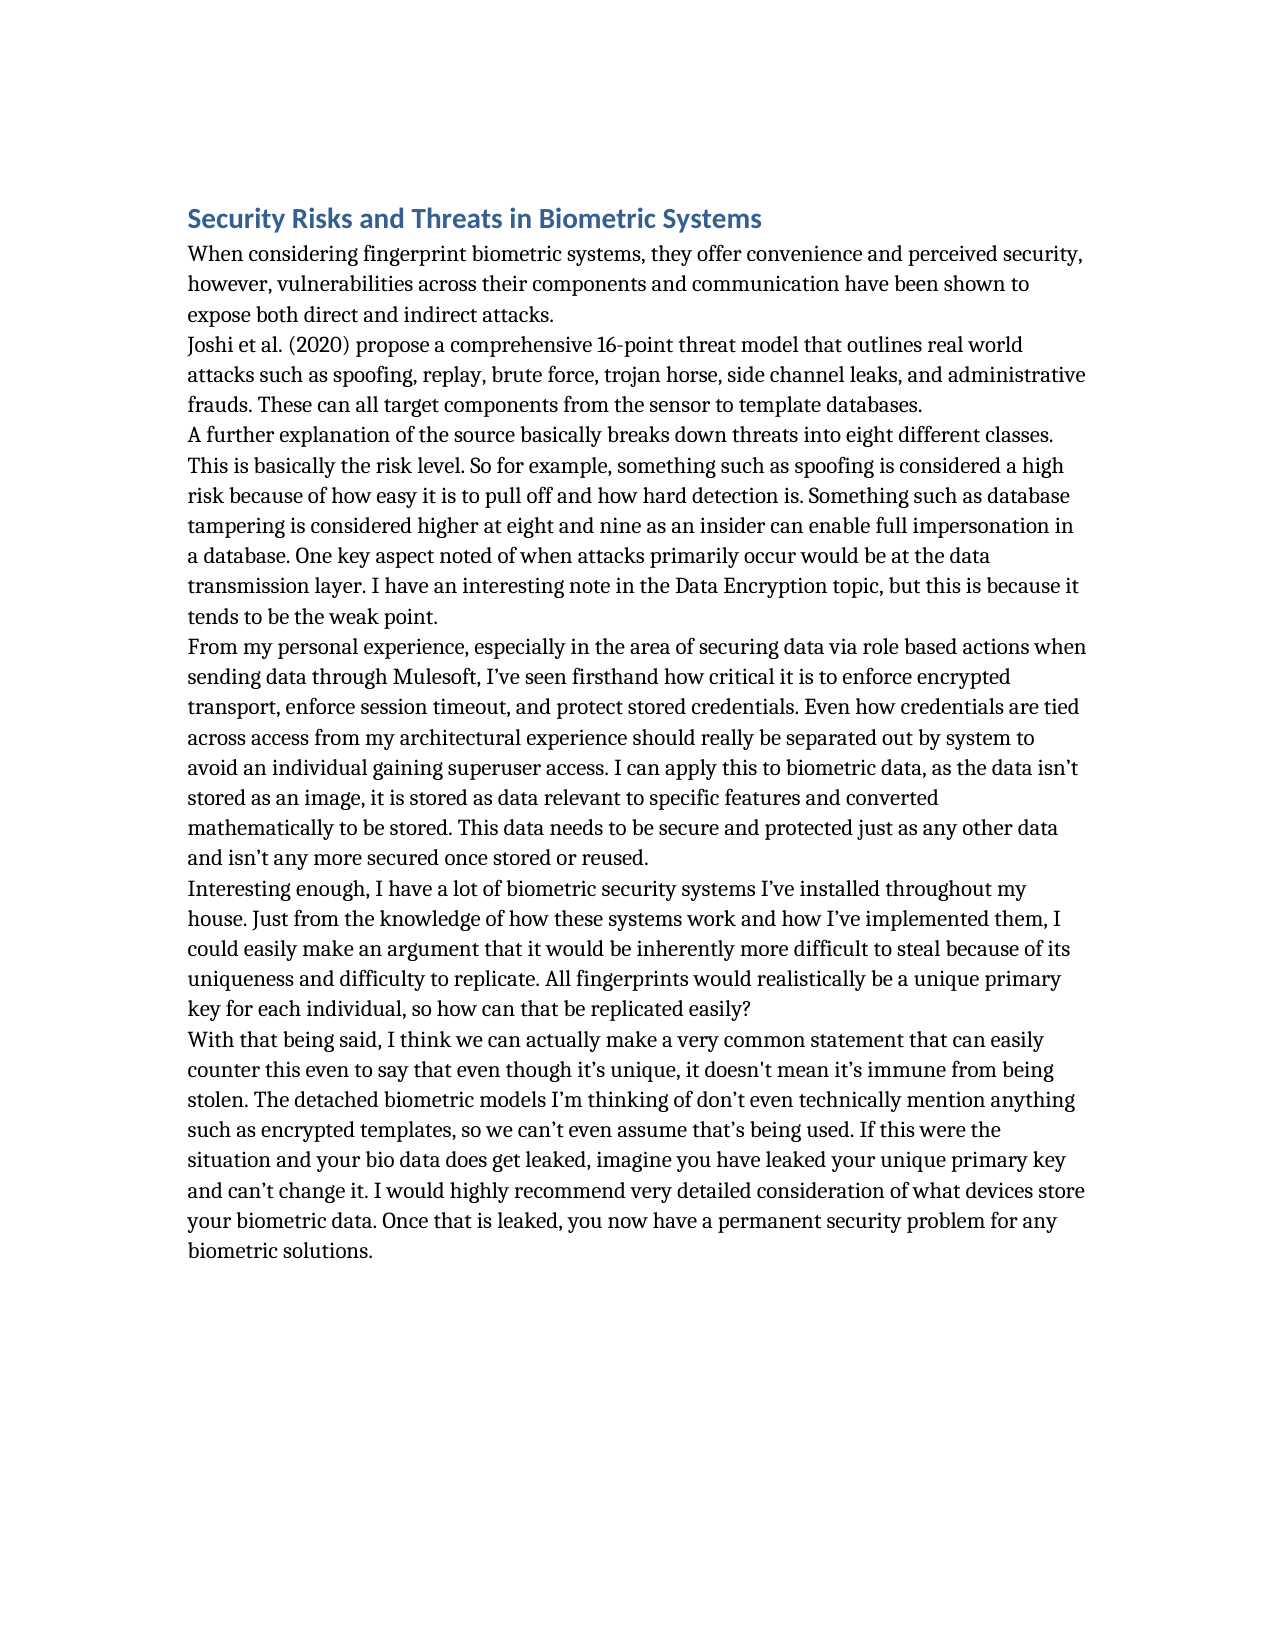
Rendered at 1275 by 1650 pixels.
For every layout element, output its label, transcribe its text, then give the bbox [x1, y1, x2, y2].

text When considering fingerprint biometric systems, they offer convenience and perceived security, however, vulnerabilities across their components and communication have been shown to expose both direct and indirect attacks. Joshi et al. (2020) propose a comprehensive 16-point threat model that outlines real world attacks such as spoofing, replay, brute force, trojan horse, side channel leaks, and administrative frauds. These can all target components from the sensor to template databases. A further explanation of the source basically breaks down threats into eight different classes. This is basically the risk level. So for example, something such as spoofing is considered a high risk because of how easy it is to pull off and how hard detection is. Something such as database tampering is considered higher at eight and nine as an insider can enable full impersonation in a database. One key aspect noted of when attacks primarily occur would be at the data transmission layer. I have an interesting note in the Data Encryption topic, but this is because it tends to be the weak point. From my personal experience, especially in the area of securing data via role based actions when sending data through Mulesoft, I’ve seen firsthand how critical it is to enforce encrypted transport, enforce session timeout, and protect stored credentials. Even how credentials are tied across access from my architectural experience should really be separated out by system to avoid an individual gaining superuser access. I can apply this to biometric data, as the data isn’t stored as an image, it is stored as data relevant to specific features and converted mathematically to be stored. This data needs to be secure and protected just as any other data and isn’t any more secured once stored or reused. Interesting enough, I have a lot of biometric security systems I’ve installed throughout my house. Just from the knowledge of how these systems work and how I’ve implemented them, I could easily make an argument that it would be inherently more difficult to steal because of its uniqueness and difficulty to replicate. All fingerprints would realistically be a unique primary key for each individual, so how can that be replicated easily? With that being said, I think we can actually make a very common statement that can easily counter this even to say that even though it’s unique, it doesn't mean it’s immune from being stolen. The detached biometric models I’m thinking of don’t even technically mention anything such as encrypted templates, so we can’t even assume that’s being used. If this were the situation and your bio data does get leaked, imagine you have leaked your unique primary key and can’t change it. I would highly recommend very detailed consideration of what devices store your biometric data. Once that is leaked, you now have a permanent security problem for any biometric solutions. [187, 241, 1087, 1264]
subtitle Security Risks and Threats in Biometric Systems [187, 200, 1087, 236]
